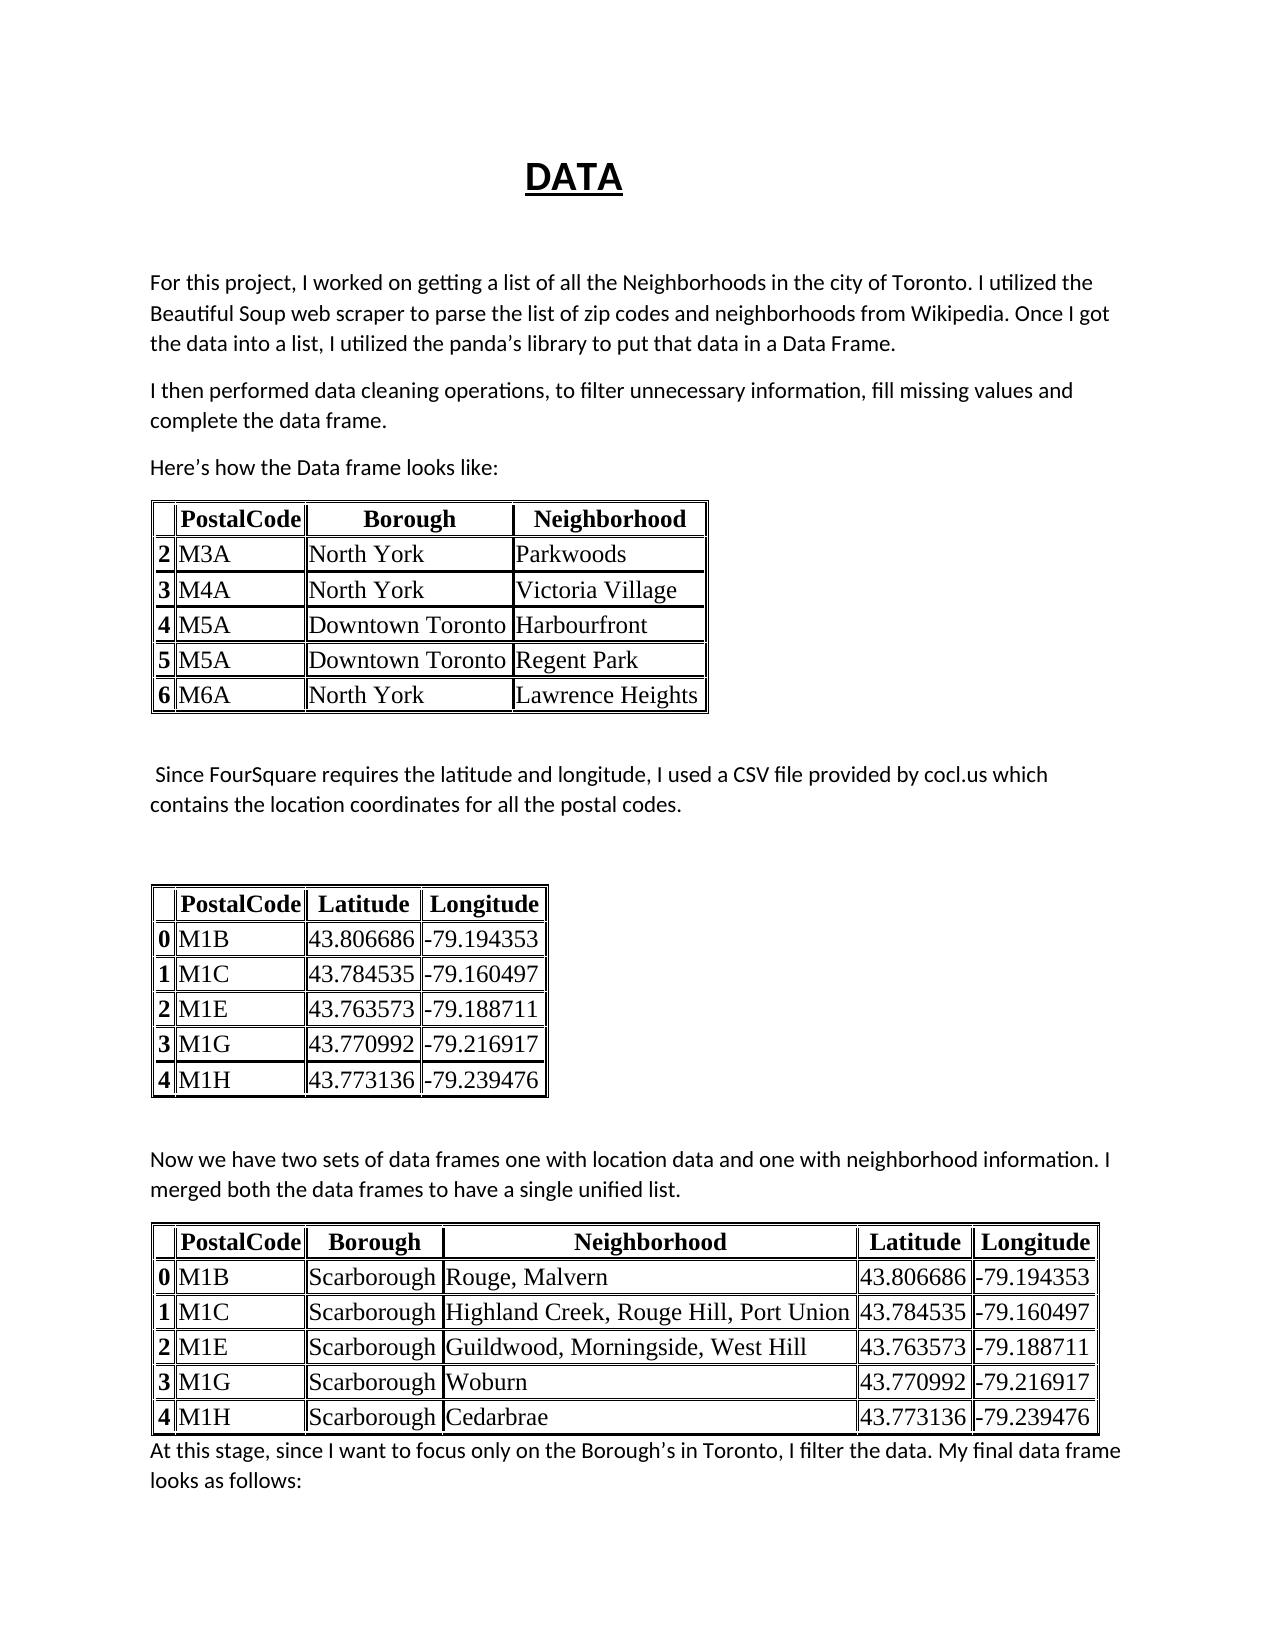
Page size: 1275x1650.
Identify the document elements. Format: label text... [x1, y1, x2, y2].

table_cell 43.770992 [308, 1028, 420, 1060]
table_cell 43.773136 [858, 1398, 973, 1433]
table_header Latitude [858, 1224, 973, 1257]
table_cell -79.160497 [975, 1293, 1097, 1327]
table_cell Scarborough [308, 1261, 442, 1292]
table_cell 0 [154, 1257, 174, 1292]
table_cell -79.216917 [973, 1363, 1098, 1398]
table_cell 3 [154, 570, 174, 605]
table_cell Regent Park [515, 640, 706, 675]
table_cell 1 [154, 955, 174, 990]
table_cell Guildwood, Morningside, West Hill [445, 1331, 856, 1363]
table_cell -79.216917 [422, 1025, 547, 1060]
text For this project, I worked on getting a list of all the Neighborhoods in the city of Toronto. I utilized the Beautiful Soup web scraper to parse the list of zip codes and neighborhoods from Wikipedia. Once I got the data into a list, I utilized the panda’s library to put that data in a Data Frame. [150, 268, 1125, 357]
table_header [154, 1226, 176, 1257]
table_cell 43.784535 [308, 958, 420, 990]
table_cell M1E [177, 993, 304, 1025]
table_cell Victoria Village [515, 570, 705, 605]
table_header Borough [306, 1224, 443, 1257]
table_cell Lawrence Heights [513, 675, 706, 710]
table_cell 4 [152, 1398, 176, 1433]
table_cell 43.763573 [308, 993, 420, 1025]
table_header Longitude [422, 888, 545, 919]
table_cell 2 [154, 1328, 174, 1363]
table_cell 43.784535 [859, 1296, 971, 1327]
table_cell North York [308, 538, 512, 570]
table_header Neighborhood [513, 503, 705, 535]
table_cell -79.160497 [423, 955, 546, 990]
table_cell 3 [152, 1025, 176, 1060]
table_header Neighborhood [443, 1226, 857, 1257]
table_cell Downtown Toronto [308, 644, 512, 675]
table_cell Scarborough [308, 1366, 442, 1398]
table_header PostalCode [176, 501, 306, 535]
table_cell M5A [177, 644, 304, 675]
table_cell -79.194353 [975, 1257, 1097, 1292]
table_cell Scarborough [306, 1401, 443, 1433]
table_cell Woburn [445, 1366, 856, 1398]
table_cell M3A [177, 538, 304, 570]
table_cell M1B [177, 1261, 304, 1292]
table_cell 5 [154, 640, 174, 675]
table_cell M6A [176, 675, 306, 710]
table_cell 43.770992 [859, 1366, 971, 1398]
table_cell 2 [152, 535, 176, 570]
table_cell North York [306, 679, 513, 710]
text I then performed data cleaning operations, to filter unnecessary information, fill missing values and complete the data frame. [150, 376, 1125, 434]
table_cell 4 [154, 1060, 176, 1095]
table_cell 43.763573 [859, 1331, 971, 1363]
table_header Borough [306, 501, 513, 535]
table_cell M4A [177, 573, 304, 605]
table_cell Rouge, Malvern [445, 1261, 856, 1292]
table_cell Highland Creek, Rouge Hill, Port Union [445, 1296, 856, 1327]
table_cell -79.188711 [422, 990, 547, 1025]
table_cell 1 [154, 1293, 174, 1327]
table_cell M1B [177, 923, 304, 954]
table_header [154, 888, 176, 919]
table_cell Scarborough [308, 1331, 442, 1363]
text DATA [150, 150, 1125, 201]
table_cell M1H [176, 1398, 306, 1433]
table_header Latitude [306, 888, 422, 919]
table_cell Cedarbrae [443, 1401, 857, 1433]
table_cell North York [308, 573, 512, 605]
table_cell M1G [177, 1366, 304, 1398]
table_cell Scarborough [308, 1296, 442, 1327]
text Since FourSquare requires the latitude and longitude, I used a CSV file provided by cocl.us which contains the location coordinates for all the postal codes. [150, 760, 1125, 819]
table_cell M1G [177, 1028, 304, 1060]
table_cell 43.806686 [308, 923, 420, 954]
table_cell 0 [154, 920, 174, 954]
table_cell M1E [177, 1331, 304, 1363]
table_cell 6 [154, 675, 176, 710]
table_header PostalCode [176, 1224, 306, 1257]
table_cell -79.194353 [423, 920, 546, 954]
table_cell -79.239476 [973, 1398, 1098, 1433]
table_cell M5A [177, 608, 304, 640]
table_cell M1C [177, 958, 304, 990]
table_cell 43.806686 [859, 1261, 971, 1292]
table_cell 43.773136 [306, 1063, 422, 1095]
table_cell M1H [176, 1060, 306, 1095]
table_cell -79.188711 [975, 1328, 1097, 1363]
table_cell 3 [152, 1363, 176, 1398]
table_cell M1C [177, 1296, 304, 1327]
table_cell 2 [152, 990, 176, 1025]
table_header [154, 503, 176, 535]
table_cell -79.239476 [422, 1060, 545, 1095]
table_header PostalCode [176, 886, 306, 919]
table_cell Parkwoods [513, 535, 707, 570]
table_header Longitude [973, 1226, 1097, 1257]
text Here’s how the Data frame looks like: [150, 453, 1125, 481]
table_cell Downtown Toronto [308, 608, 512, 640]
text At this stage, since I want to focus only on the Borough’s in Toronto, I filter the data. My final data frame looks as follows: [150, 1436, 1125, 1494]
text Now we have two sets of data frames one with location data and one with neighborhood information. I merged both the data frames to have a single unified list. [150, 1145, 1125, 1203]
table_cell Harbourfront [515, 605, 705, 640]
table_cell 4 [154, 605, 174, 640]
